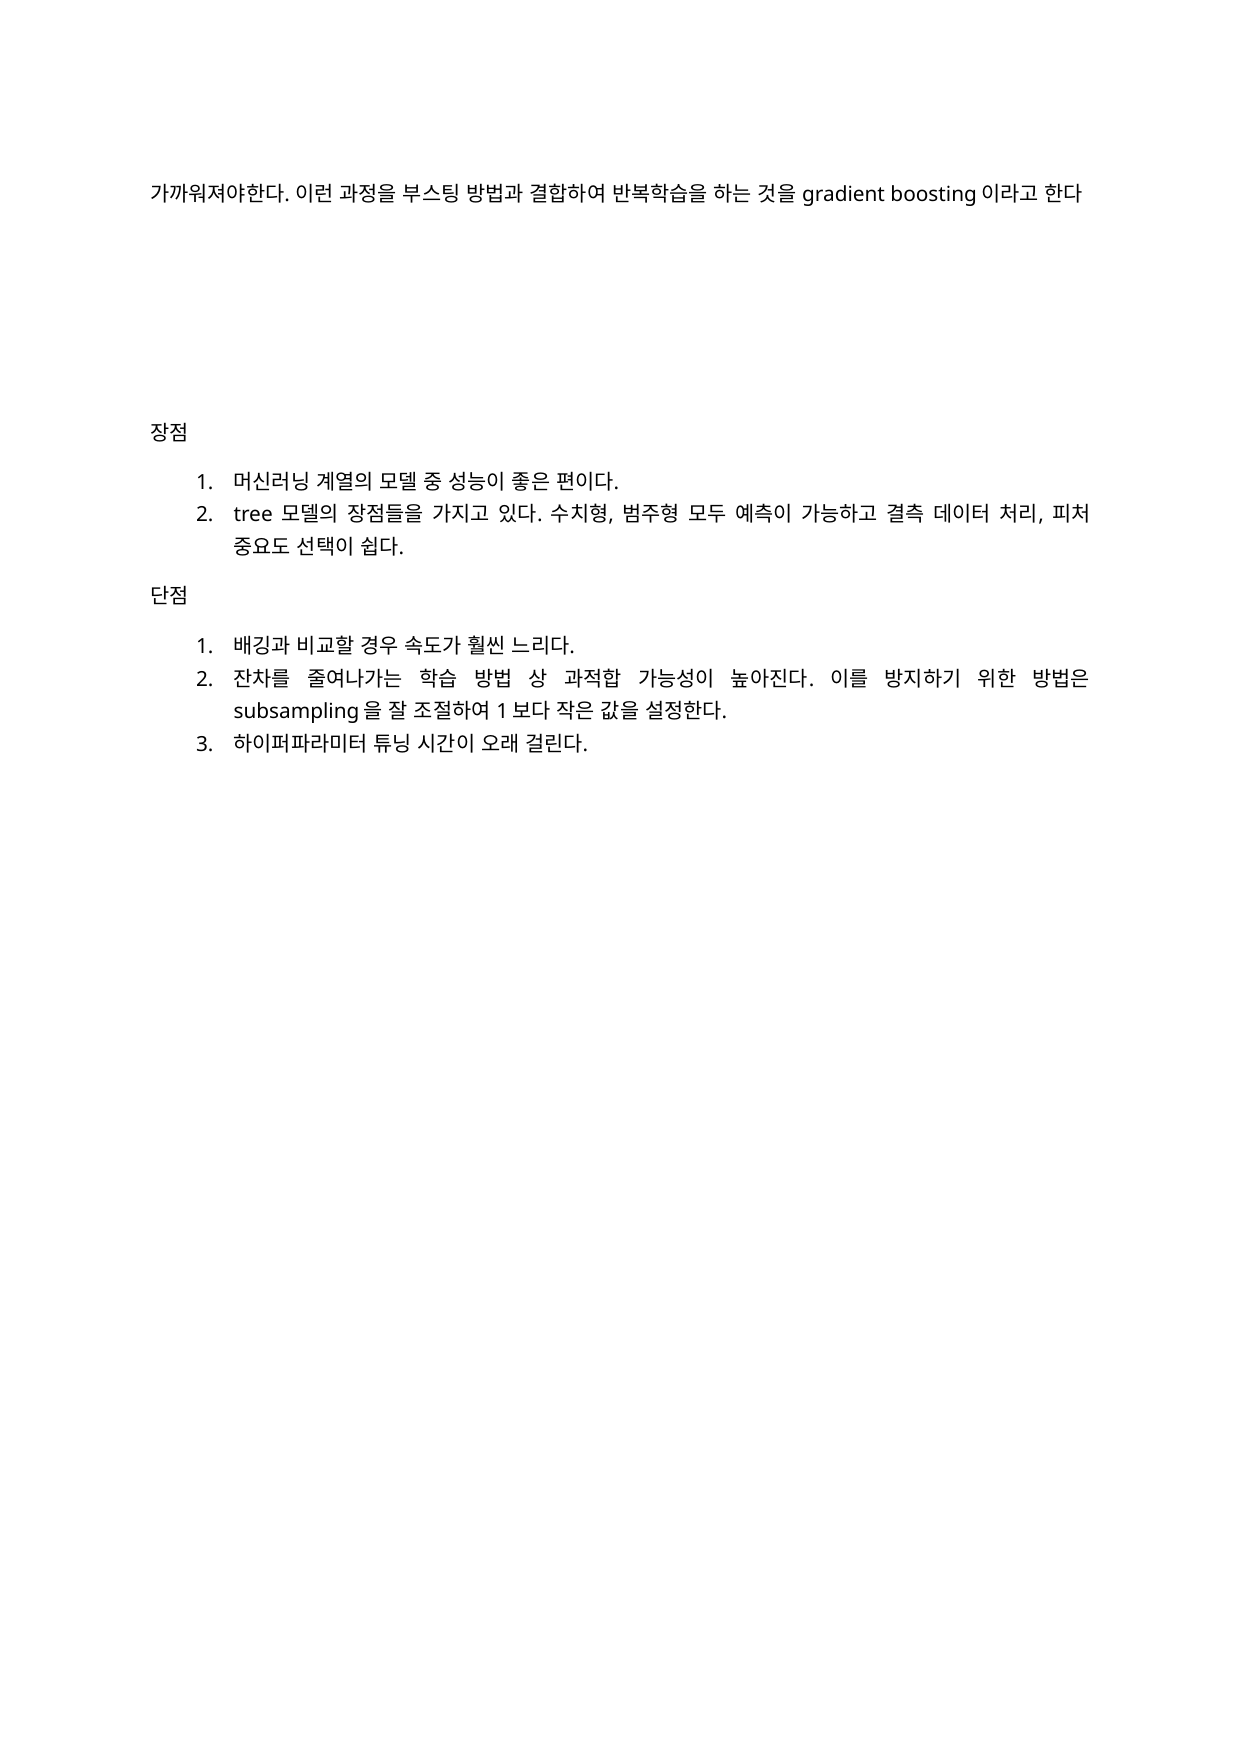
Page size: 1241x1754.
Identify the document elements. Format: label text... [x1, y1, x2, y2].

list 배깅과 비교할 경우 속도가 훨씬 느리다. [196, 629, 1090, 659]
list 머신러닝 계열의 모델 중 성능이 좋은 편이다. [196, 465, 1090, 495]
list 하이퍼파라미터 튜닝 시간이 오래 걸린다. [196, 727, 1090, 757]
list 잔차를 줄여나가는 학습 방법 상 과적합 가능성이 높아진다. 이를 방지하기 위한 방법은 subsampling을 잘 조절하여 1보다 작은 값을 설정한다. [196, 662, 1090, 725]
text 단점 [150, 580, 1090, 610]
list tree 모델의 장점들을 가지고 있다. 수치형, 범주형 모두 예측이 가능하고 결측 데이터 처리, 피처 중요도 선택이 쉽다. [196, 498, 1090, 561]
text 장점 [150, 416, 1090, 446]
